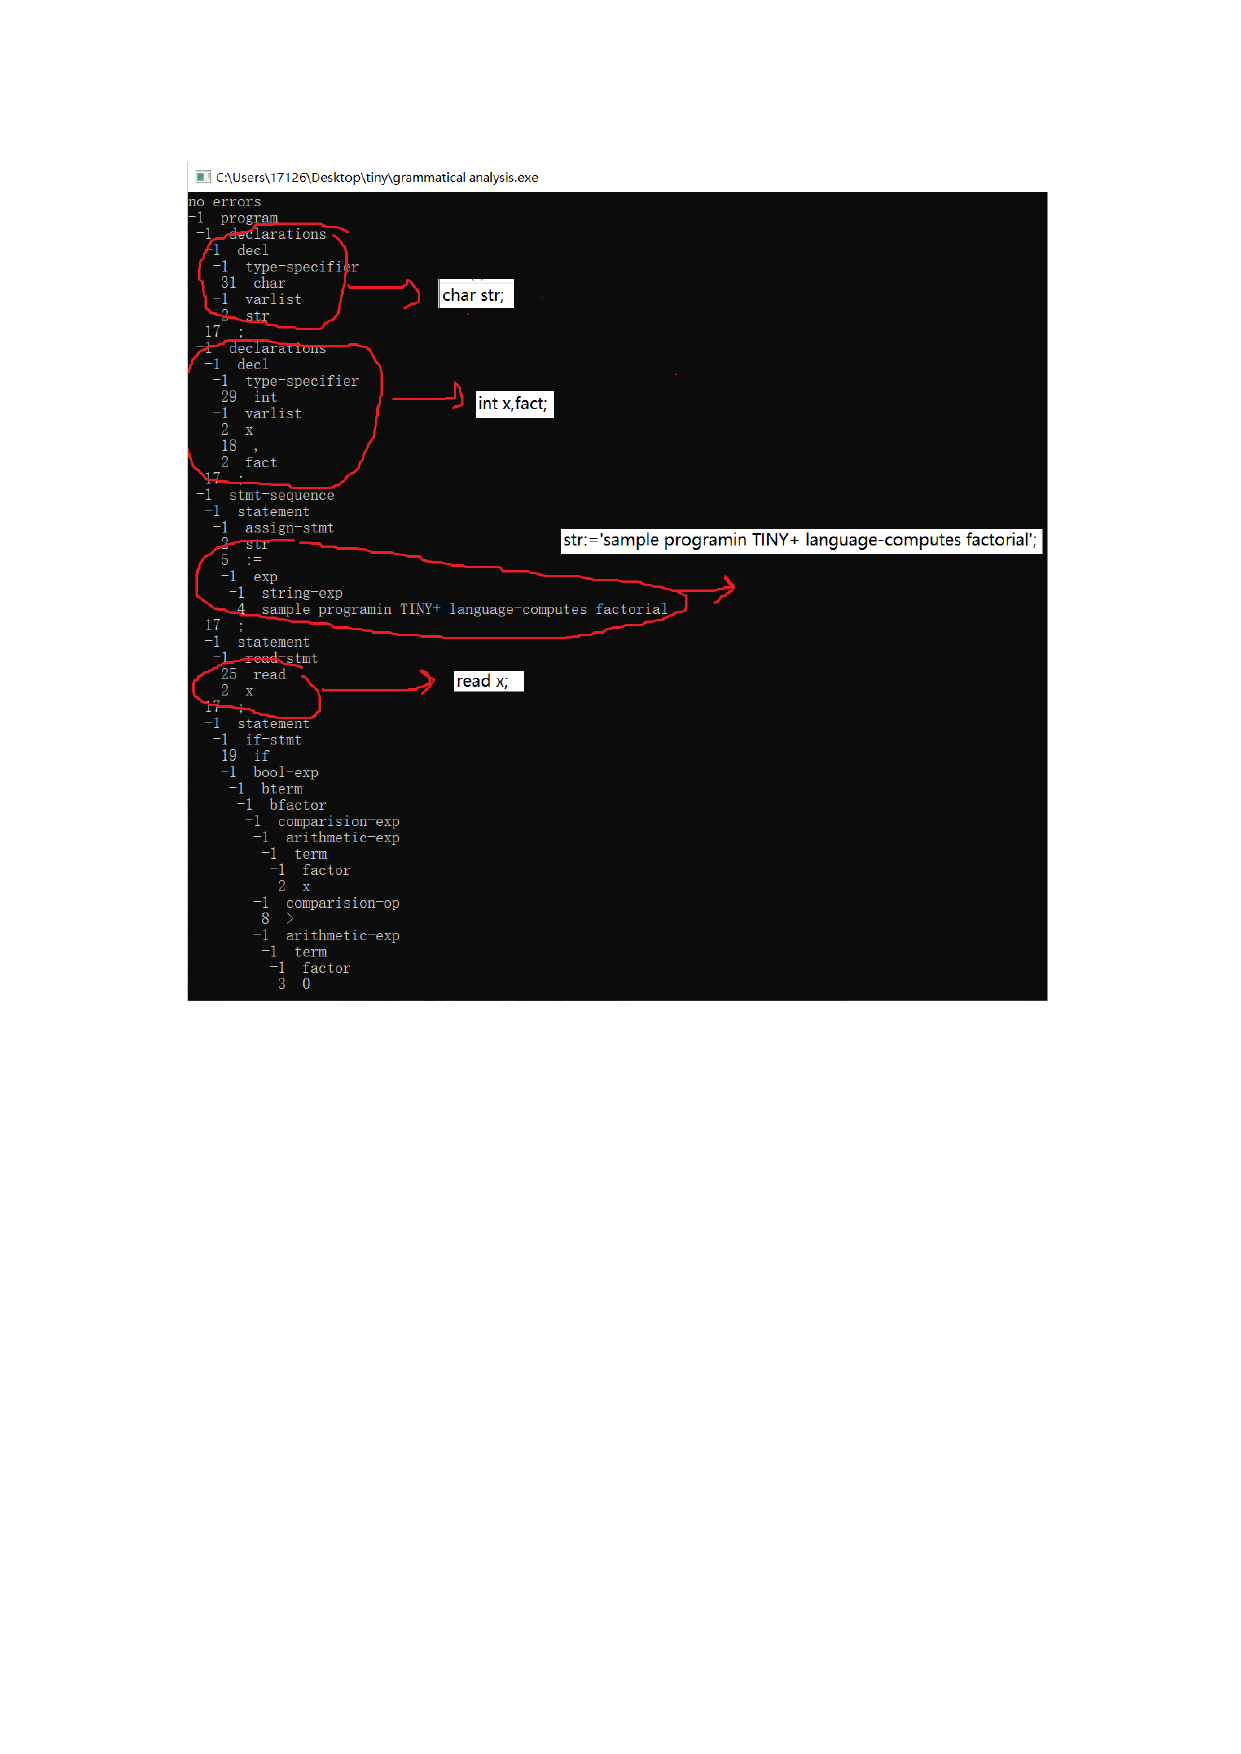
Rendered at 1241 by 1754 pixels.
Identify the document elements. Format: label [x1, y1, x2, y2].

picture [187, 162, 1241, 1001]
